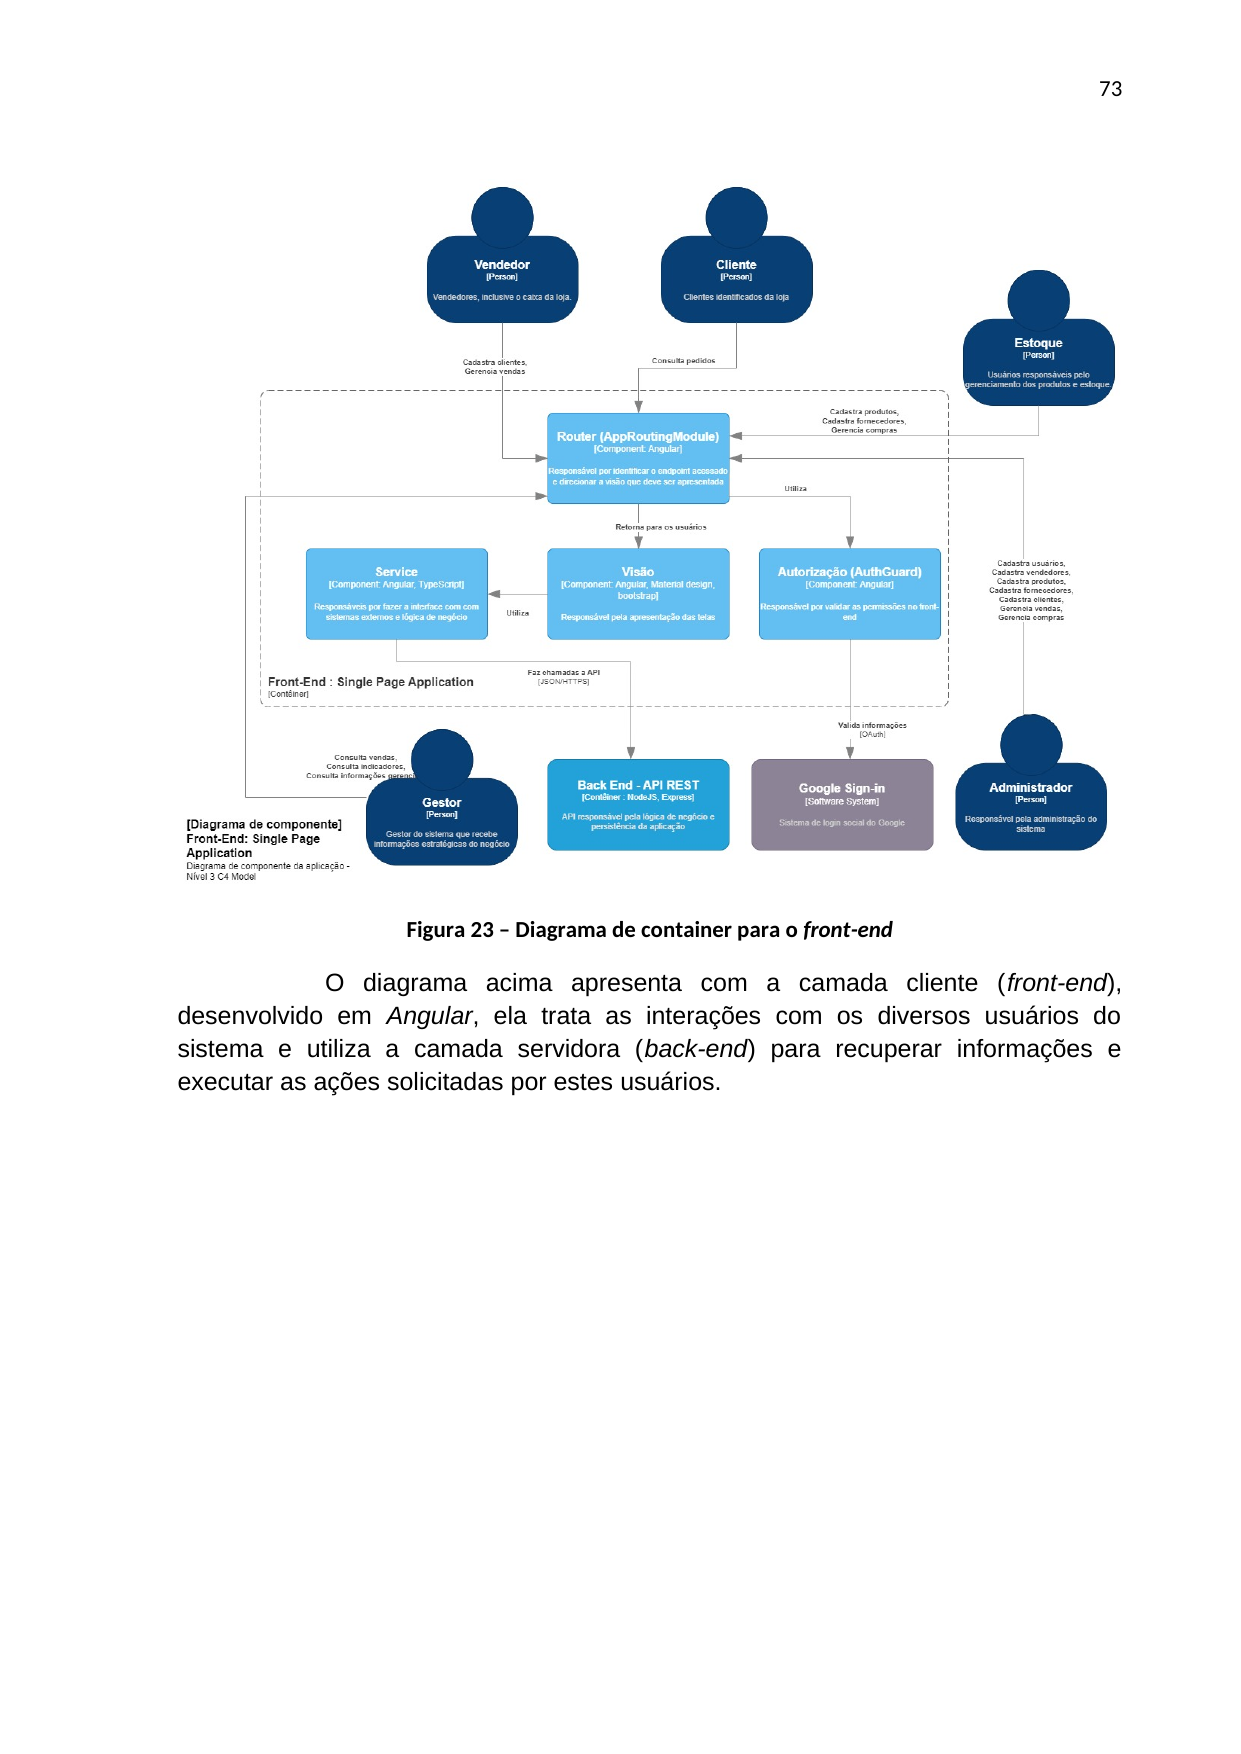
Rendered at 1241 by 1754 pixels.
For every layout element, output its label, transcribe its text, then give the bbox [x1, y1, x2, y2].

text O diagrama acima apresenta com a camada cliente (front-end), desenvolvido em Angular, ela trata as interações com os diversos usuários do sistema e utiliza a camada servidora (back-end) para recuperar informações e executar as ações solicitadas por estes usuários. [177, 968, 1122, 1096]
picture [177, 179, 1122, 890]
